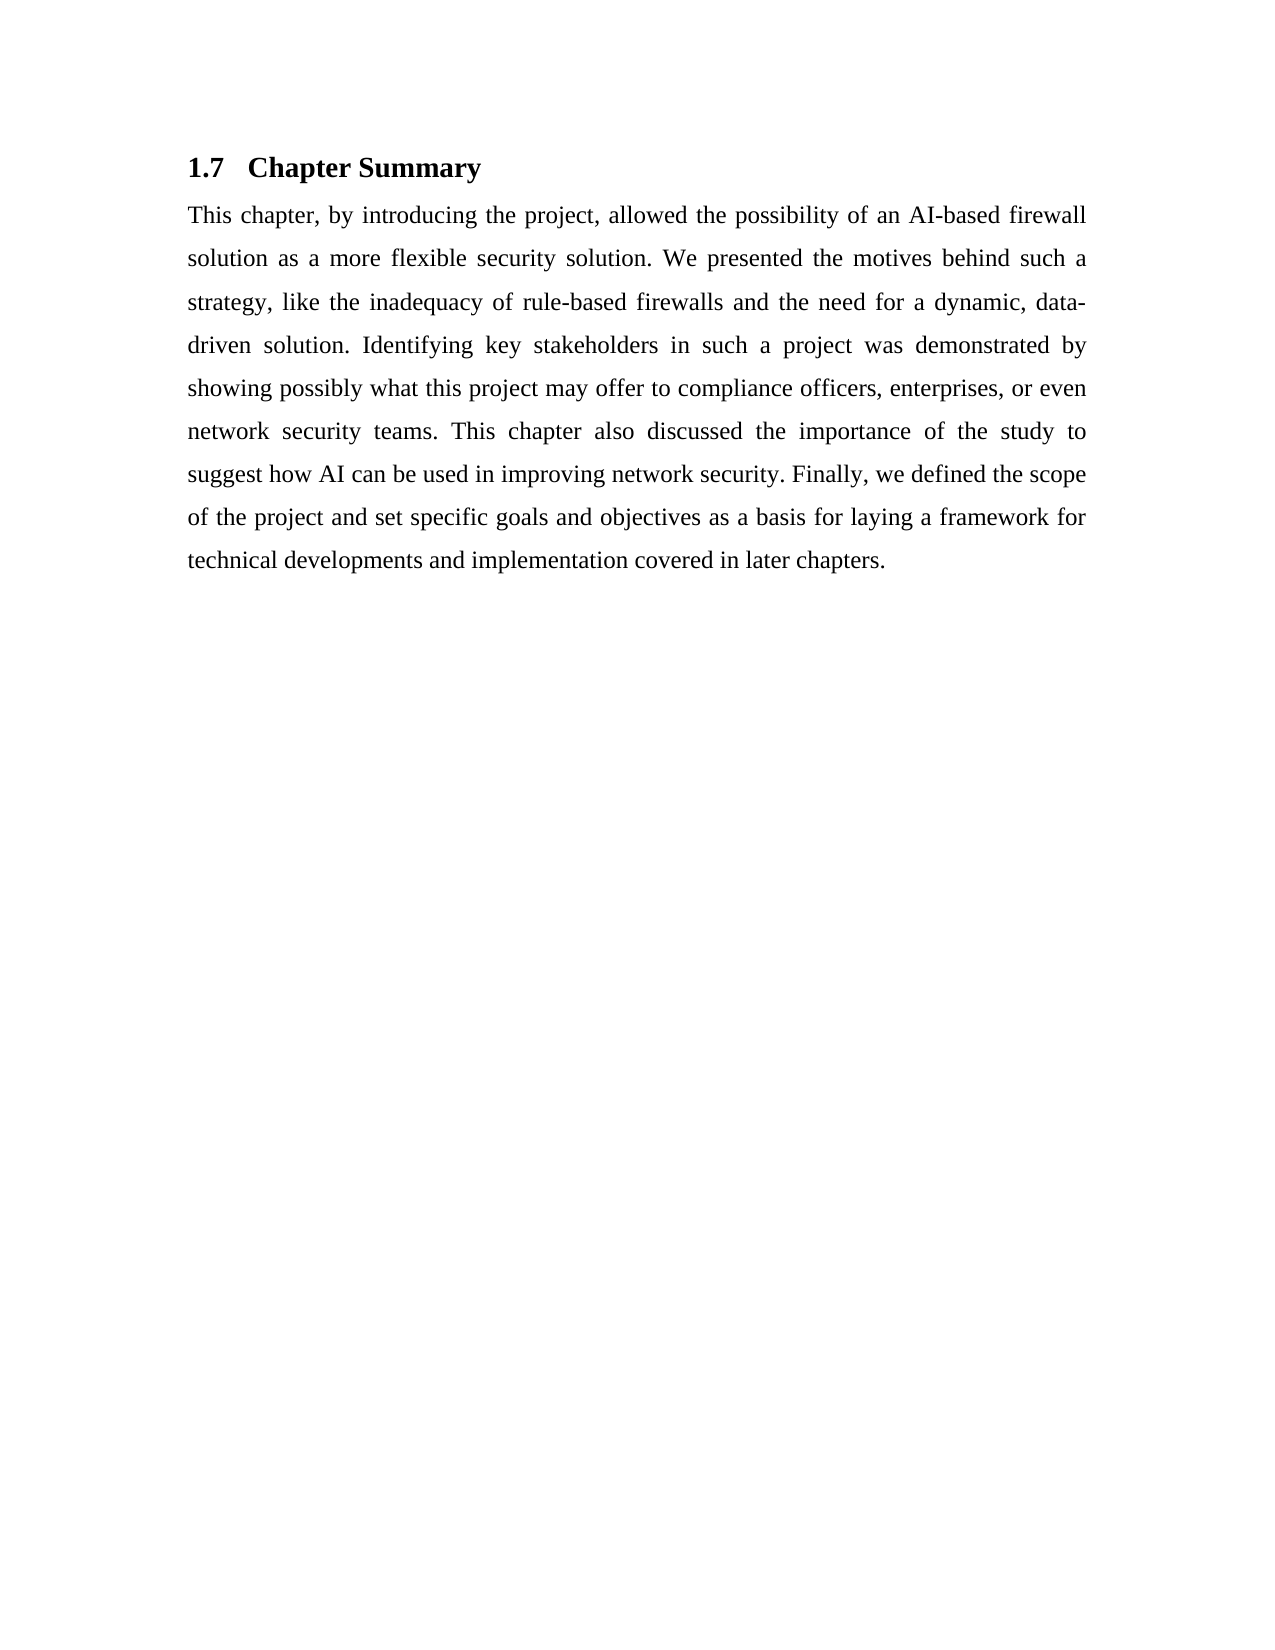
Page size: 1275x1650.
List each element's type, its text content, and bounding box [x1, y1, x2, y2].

text This chapter, by introducing the project, allowed the possibility of an AI-based firewall solution as a more flexible security solution. We presented the motives behind such a strategy, like the inadequacy of rule-based firewalls and the need for a dynamic, data-driven solution. Identifying key stakeholders in such a project was demonstrated by showing possibly what this project may offer to compliance officers, enterprises, or even network security teams. This chapter also discussed the importance of the study to suggest how AI can be used in improving network security. Finally, we defined the scope of the project and set specific goals and objectives as a basis for laying a framework for technical developments and implementation covered in later chapters. [187, 200, 1087, 574]
subtitle Chapter Summary [187, 150, 1087, 183]
